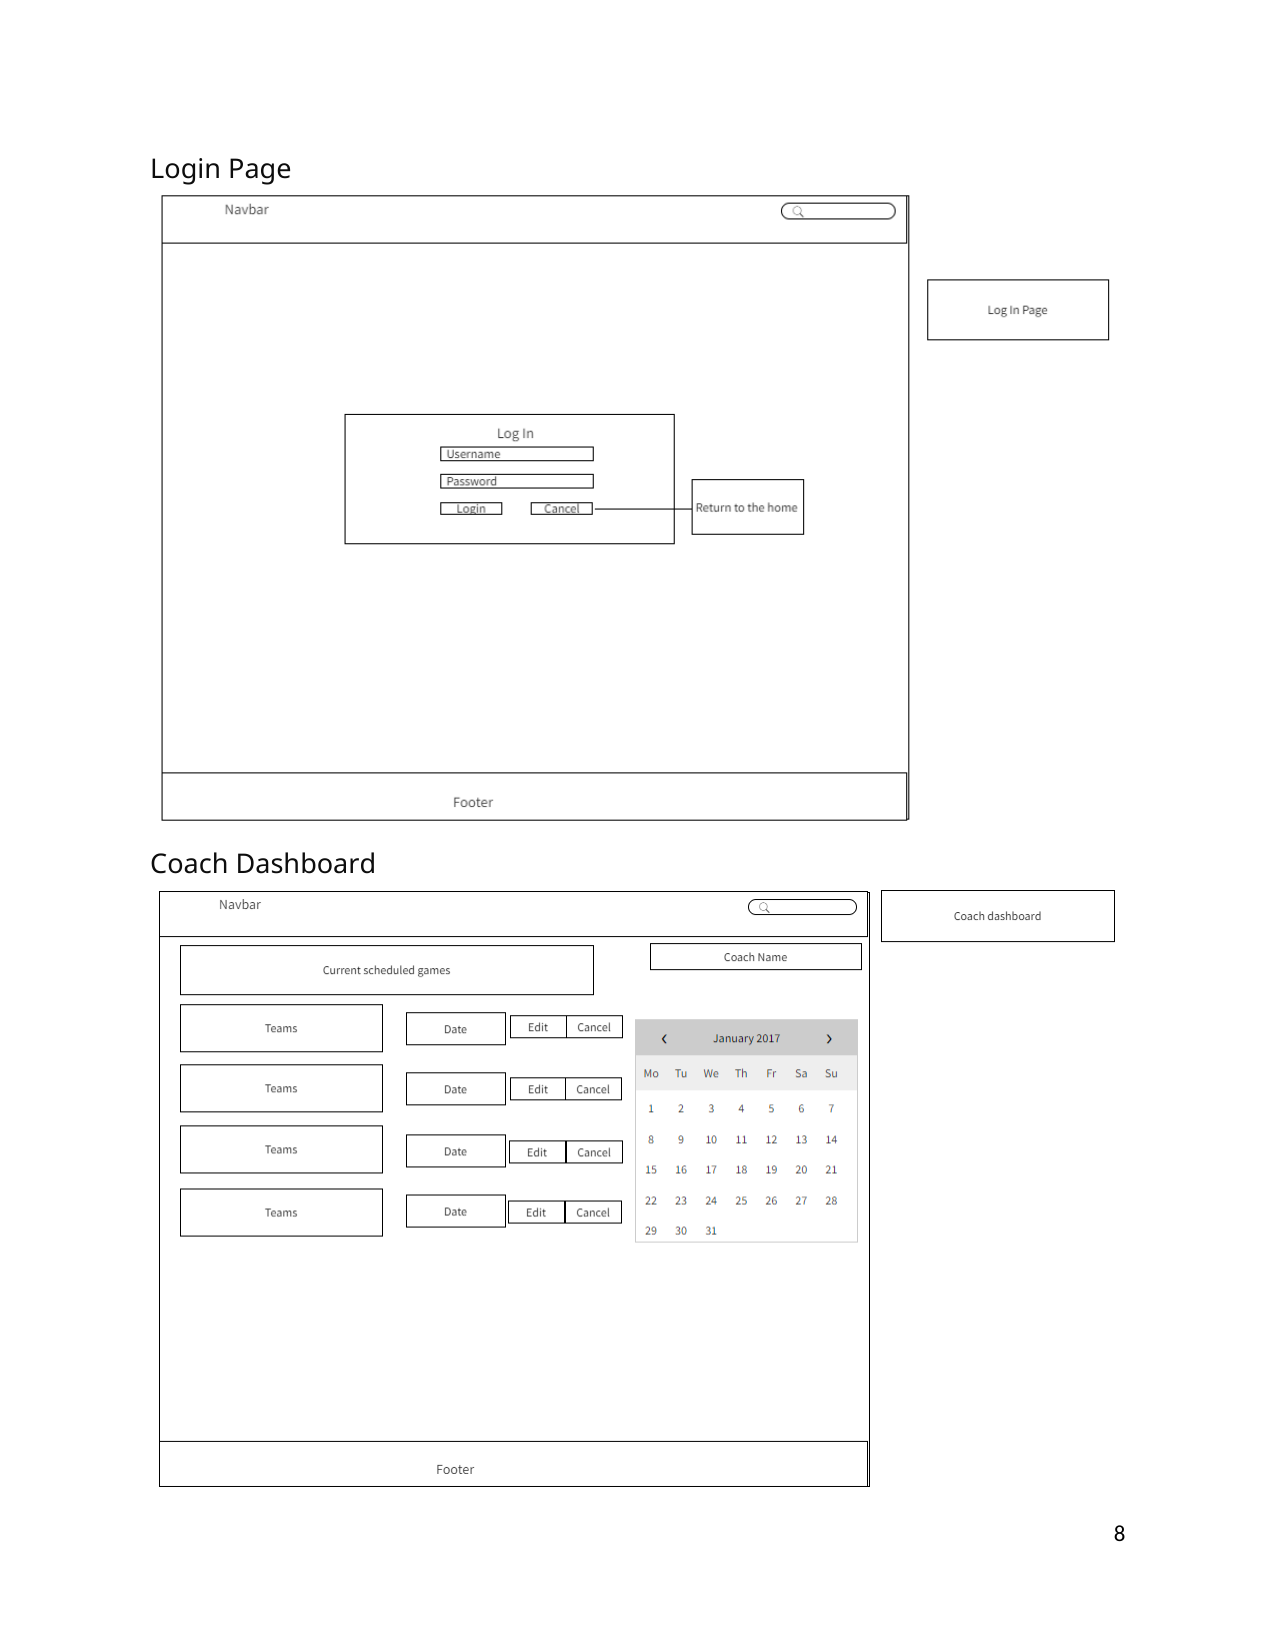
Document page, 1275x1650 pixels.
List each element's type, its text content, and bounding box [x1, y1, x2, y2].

subtitle Login Page [150, 150, 1125, 187]
picture [150, 884, 1124, 1496]
subtitle Coach Dashboard [150, 845, 1125, 882]
picture [150, 189, 1125, 826]
